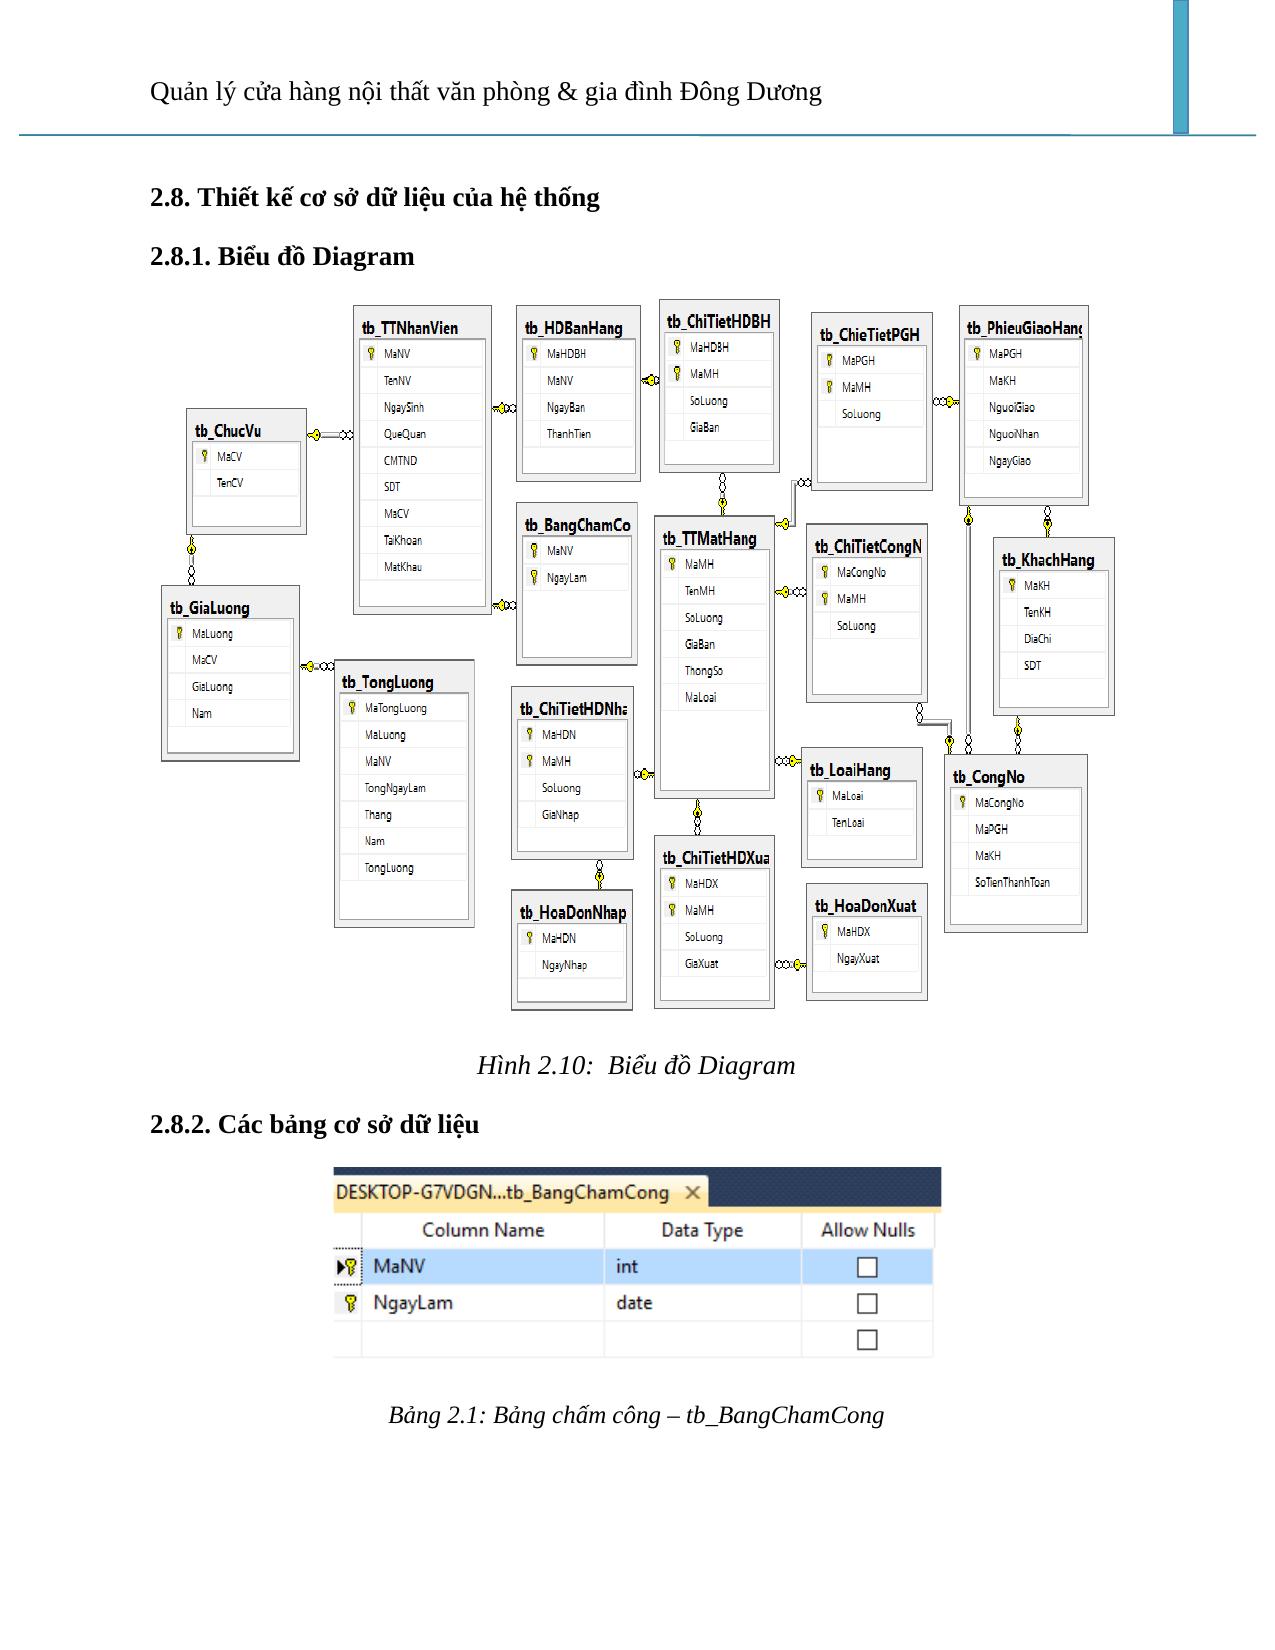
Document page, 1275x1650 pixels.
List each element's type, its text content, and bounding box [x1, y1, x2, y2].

text 2.8.2. Các bảng cơ sở dữ liệu [150, 1108, 1125, 1139]
picture [150, 299, 1125, 1023]
text Hình 2.10: Biểu đồ Diagram [150, 1049, 1125, 1080]
text 2.8. Thiết kế cơ sở dữ liệu của hệ thống [150, 181, 1125, 212]
text 2.8.1. Biểu đồ Diagram [150, 240, 1125, 271]
subtitle Bảng 2.1: Bảng chấm công – tb_BangChamCong [150, 1400, 1125, 1428]
picture [333, 1167, 942, 1374]
